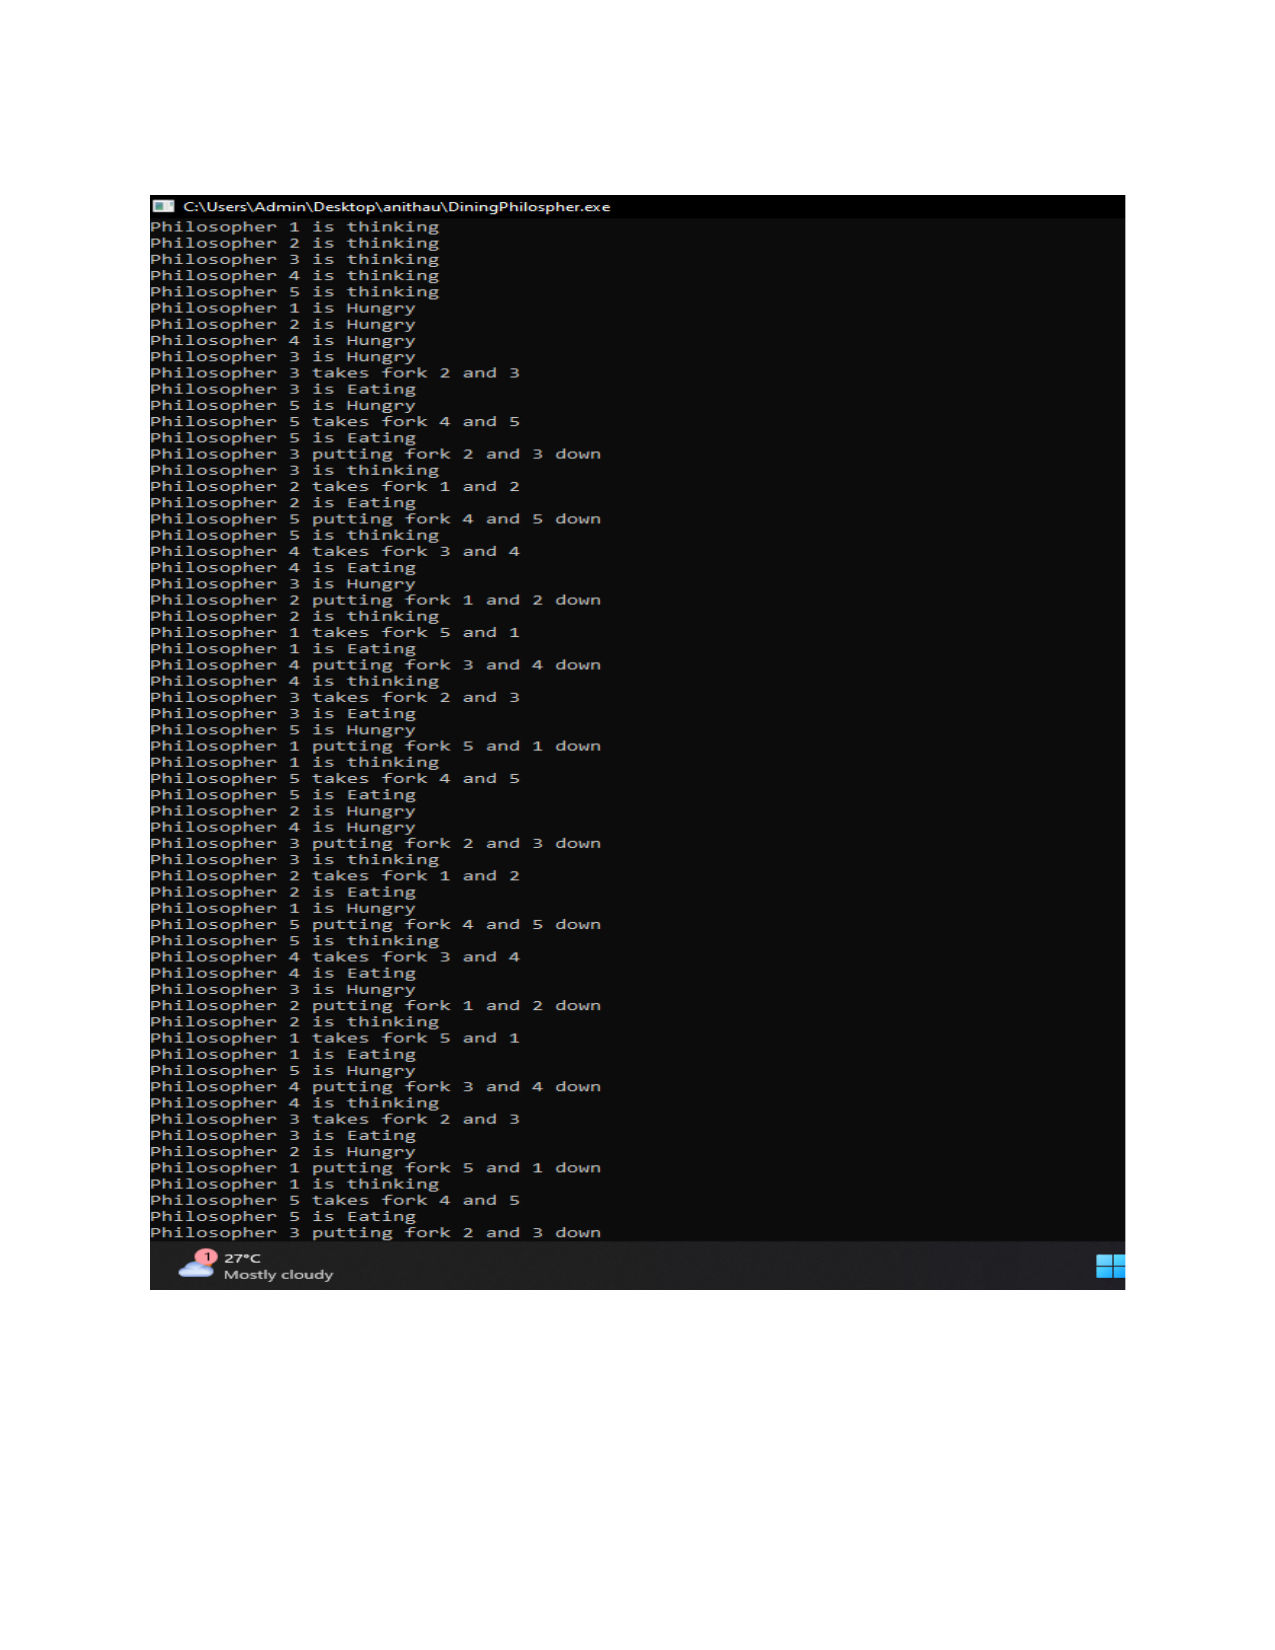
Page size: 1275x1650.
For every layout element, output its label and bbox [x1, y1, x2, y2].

picture [150, 195, 1126, 1290]
